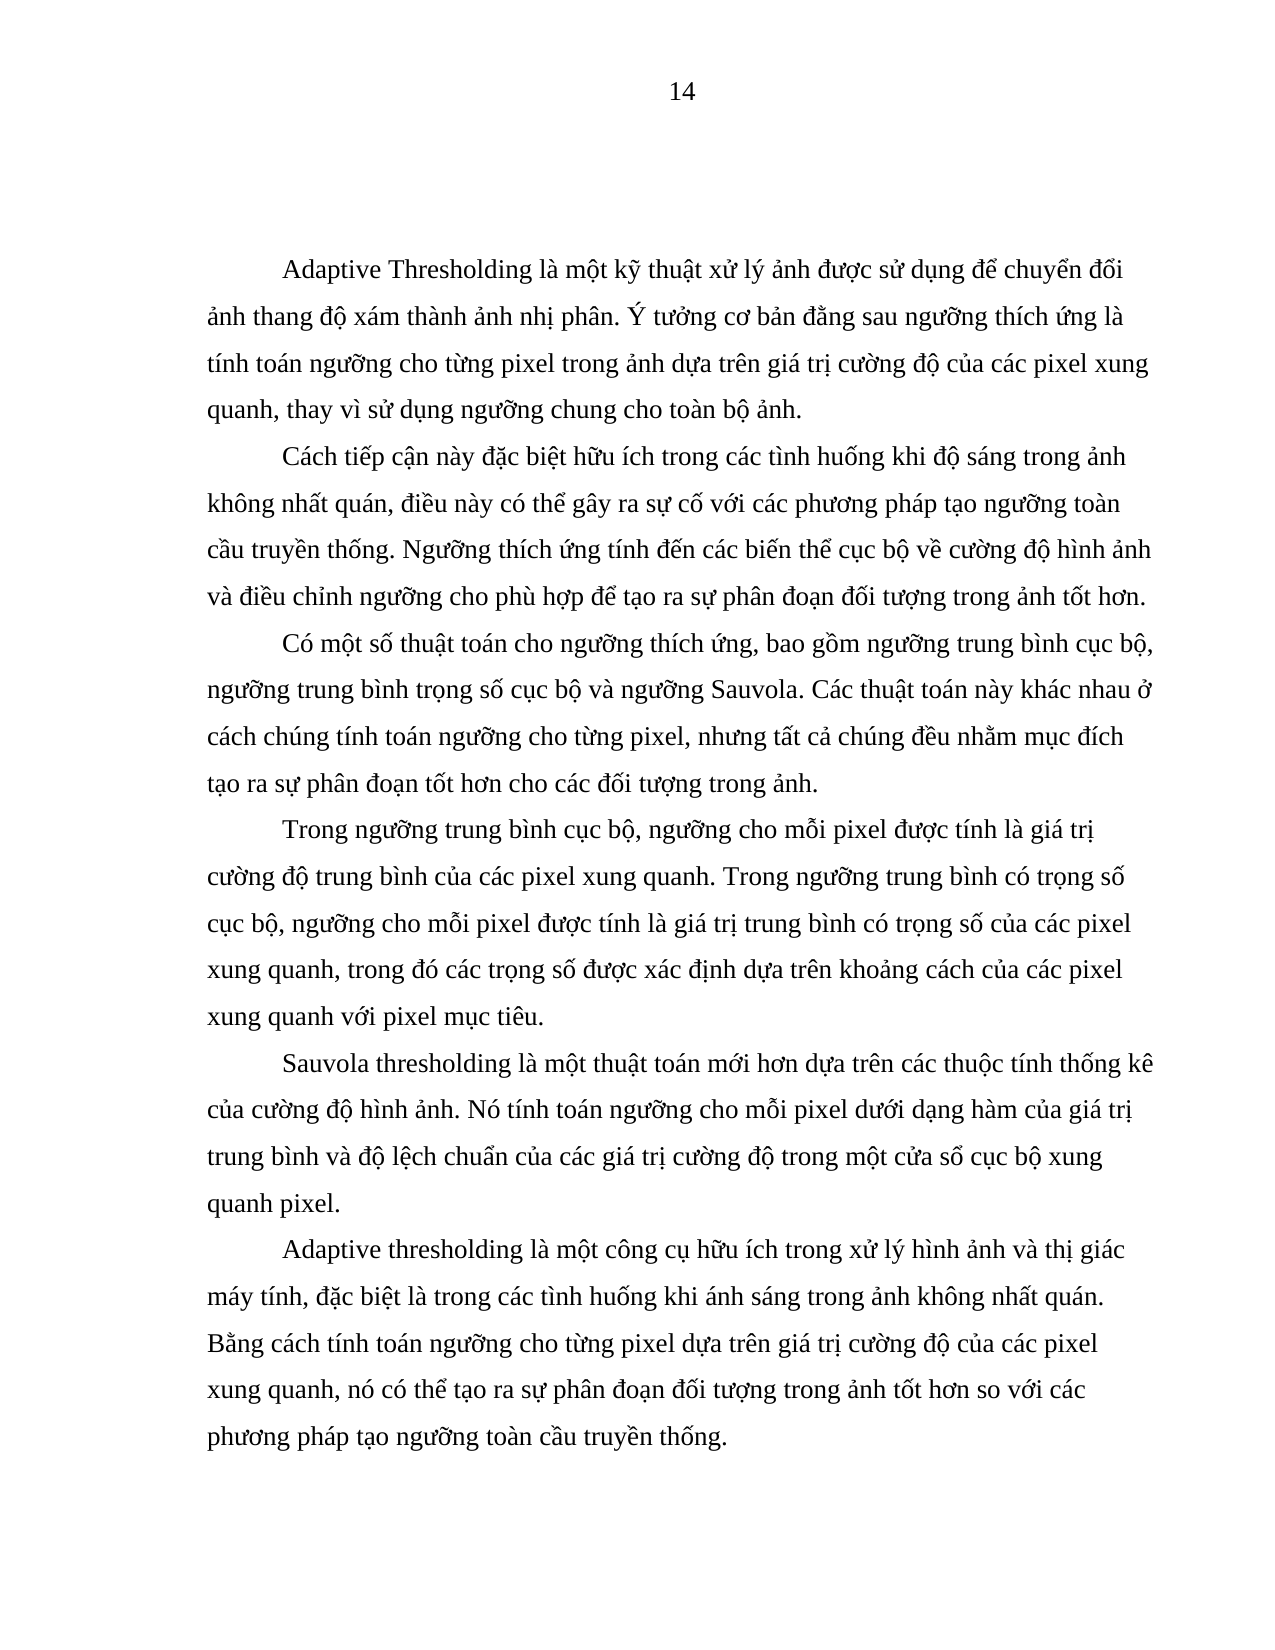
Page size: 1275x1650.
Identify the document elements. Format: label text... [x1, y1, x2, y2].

text Adaptive Thresholding là một kỹ thuật xử lý ảnh được sử dụng để chuyển đổi ảnh thang độ xám thành ảnh nhị phân. Ý tưởng cơ bản đằng sau ngưỡng thích ứng là tính toán ngưỡng cho từng pixel trong ảnh dựa trên giá trị cường độ của các pixel xung quanh, thay vì sử dụng ngưỡng chung cho toàn bộ ảnh. [207, 253, 1157, 424]
text Adaptive thresholding là một công cụ hữu ích trong xử lý hình ảnh và thị giác máy tính, đặc biệt là trong các tình huống khi ánh sáng trong ảnh không nhất quán. Bằng cách tính toán ngưỡng cho từng pixel dựa trên giá trị cường độ của các pixel xung quanh, nó có thể tạo ra sự phân đoạn đối tượng trong ảnh tốt hơn so với các phương pháp tạo ngưỡng toàn cầu truyền thống. [207, 1233, 1157, 1451]
text Có một số thuật toán cho ngưỡng thích ứng, bao gồm ngưỡng trung bình cục bộ, ngưỡng trung bình trọng số cục bộ và ngưỡng Sauvola. Các thuật toán này khác nhau ở cách chúng tính toán ngưỡng cho từng pixel, nhưng tất cả chúng đều nhằm mục đích tạo ra sự phân đoạn tốt hơn cho các đối tượng trong ảnh. [207, 627, 1157, 798]
text Cách tiếp cận này đặc biệt hữu ích trong các tình huống khi độ sáng trong ảnh không nhất quán, điều này có thể gây ra sự cố với các phương pháp tạo ngưỡng toàn cầu truyền thống. Ngưỡng thích ứng tính đến các biến thể cục bộ về cường độ hình ảnh và điều chỉnh ngưỡng cho phù hợp để tạo ra sự phân đoạn đối tượng trong ảnh tốt hơn. [207, 440, 1157, 611]
text Sauvola thresholding là một thuật toán mới hơn dựa trên các thuộc tính thống kê của cường độ hình ảnh. Nó tính toán ngưỡng cho mỗi pixel dưới dạng hàm của giá trị trung bình và độ lệch chuẩn của các giá trị cường độ trong một cửa sổ cục bộ xung quanh pixel. [207, 1047, 1157, 1218]
text Trong ngưỡng trung bình cục bộ, ngưỡng cho mỗi pixel được tính là giá trị cường độ trung bình của các pixel xung quanh. Trong ngưỡng trung bình có trọng số cục bộ, ngưỡng cho mỗi pixel được tính là giá trị trung bình có trọng số của các pixel xung quanh, trong đó các trọng số được xác định dựa trên khoảng cách của các pixel xung quanh với pixel mục tiêu. [207, 813, 1157, 1031]
